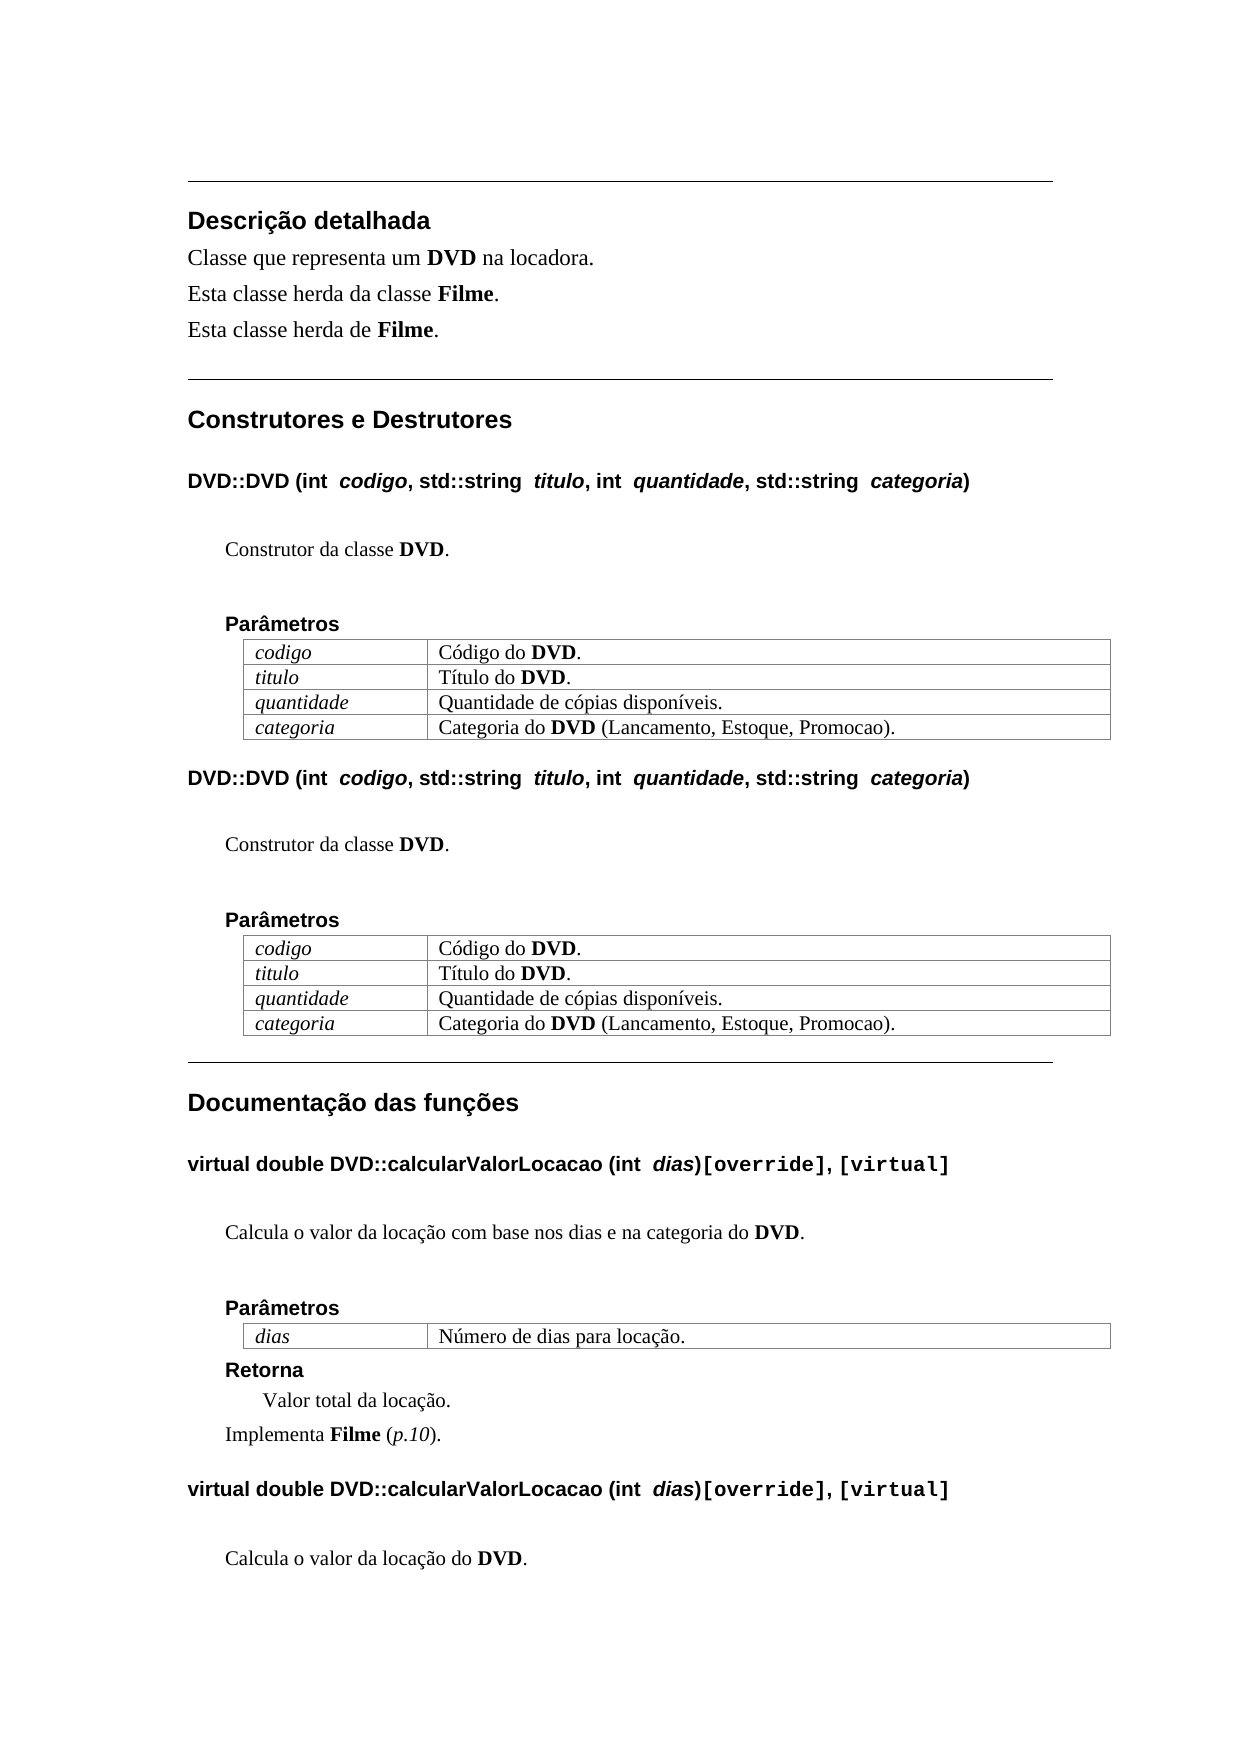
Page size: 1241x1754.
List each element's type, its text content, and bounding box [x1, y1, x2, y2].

subtitle DVD::DVD (int codigo, std::string titulo, int quantidade, std::string categoria) [187, 465, 1053, 494]
text Esta classe herda de Filme. [187, 316, 1053, 342]
table_cell categoria [244, 1011, 427, 1035]
table_header Código do DVD. [428, 936, 1110, 960]
table_cell Categoria do DVD (Lancamento, Estoque, Promocao). [428, 1011, 1110, 1035]
subtitle virtual double DVD::calcularValorLocacao (int dias)[override], [virtual] [187, 1477, 1053, 1503]
text Valor total da locação. [262, 1388, 1053, 1412]
table_header codigo [244, 640, 427, 664]
table_header dias [244, 1324, 427, 1348]
list Calcula o valor da locação do DVD. [225, 1546, 1053, 1570]
list Implementa Filme (p.10). [225, 1422, 1053, 1446]
table_cell Categoria do DVD (Lancamento, Estoque, Promocao). [428, 715, 1110, 739]
subtitle Documentação das funções [187, 1088, 1053, 1116]
table_cell Quantidade de cópias disponíveis. [428, 690, 1110, 714]
table_cell Título do DVD. [428, 961, 1110, 985]
table_cell Quantidade de cópias disponíveis. [428, 986, 1110, 1010]
text Esta classe herda da classe Filme. [187, 280, 1053, 307]
subtitle DVD::DVD (int codigo, std::string titulo, int quantidade, std::string categoria) [187, 765, 1053, 789]
table_cell titulo [244, 961, 427, 985]
subtitle Descrição detalhada [187, 206, 1053, 235]
subtitle Construtores e Destrutores [187, 405, 1053, 434]
subtitle Parâmetros [225, 612, 1053, 636]
subtitle Retorna [225, 1358, 1053, 1382]
table_cell quantidade [244, 690, 427, 714]
table_cell Título do DVD. [428, 665, 1110, 689]
table_cell quantidade [244, 986, 427, 1010]
table_cell categoria [244, 715, 427, 739]
table_header Número de dias para locação. [428, 1324, 1110, 1348]
list Calcula o valor da locação com base nos dias e na categoria do DVD. [225, 1220, 1053, 1244]
subtitle Parâmetros [225, 1296, 1053, 1319]
list Construtor da classe DVD. [225, 832, 1053, 856]
table_header codigo [244, 936, 427, 960]
subtitle Parâmetros [225, 908, 1053, 932]
text Classe que representa um DVD na locadora. [187, 244, 1053, 271]
subtitle virtual double DVD::calcularValorLocacao (int dias)[override], [virtual] [187, 1148, 1053, 1177]
list Construtor da classe DVD. [225, 536, 1053, 561]
table_header Código do DVD. [428, 640, 1110, 664]
table_cell titulo [244, 665, 427, 689]
